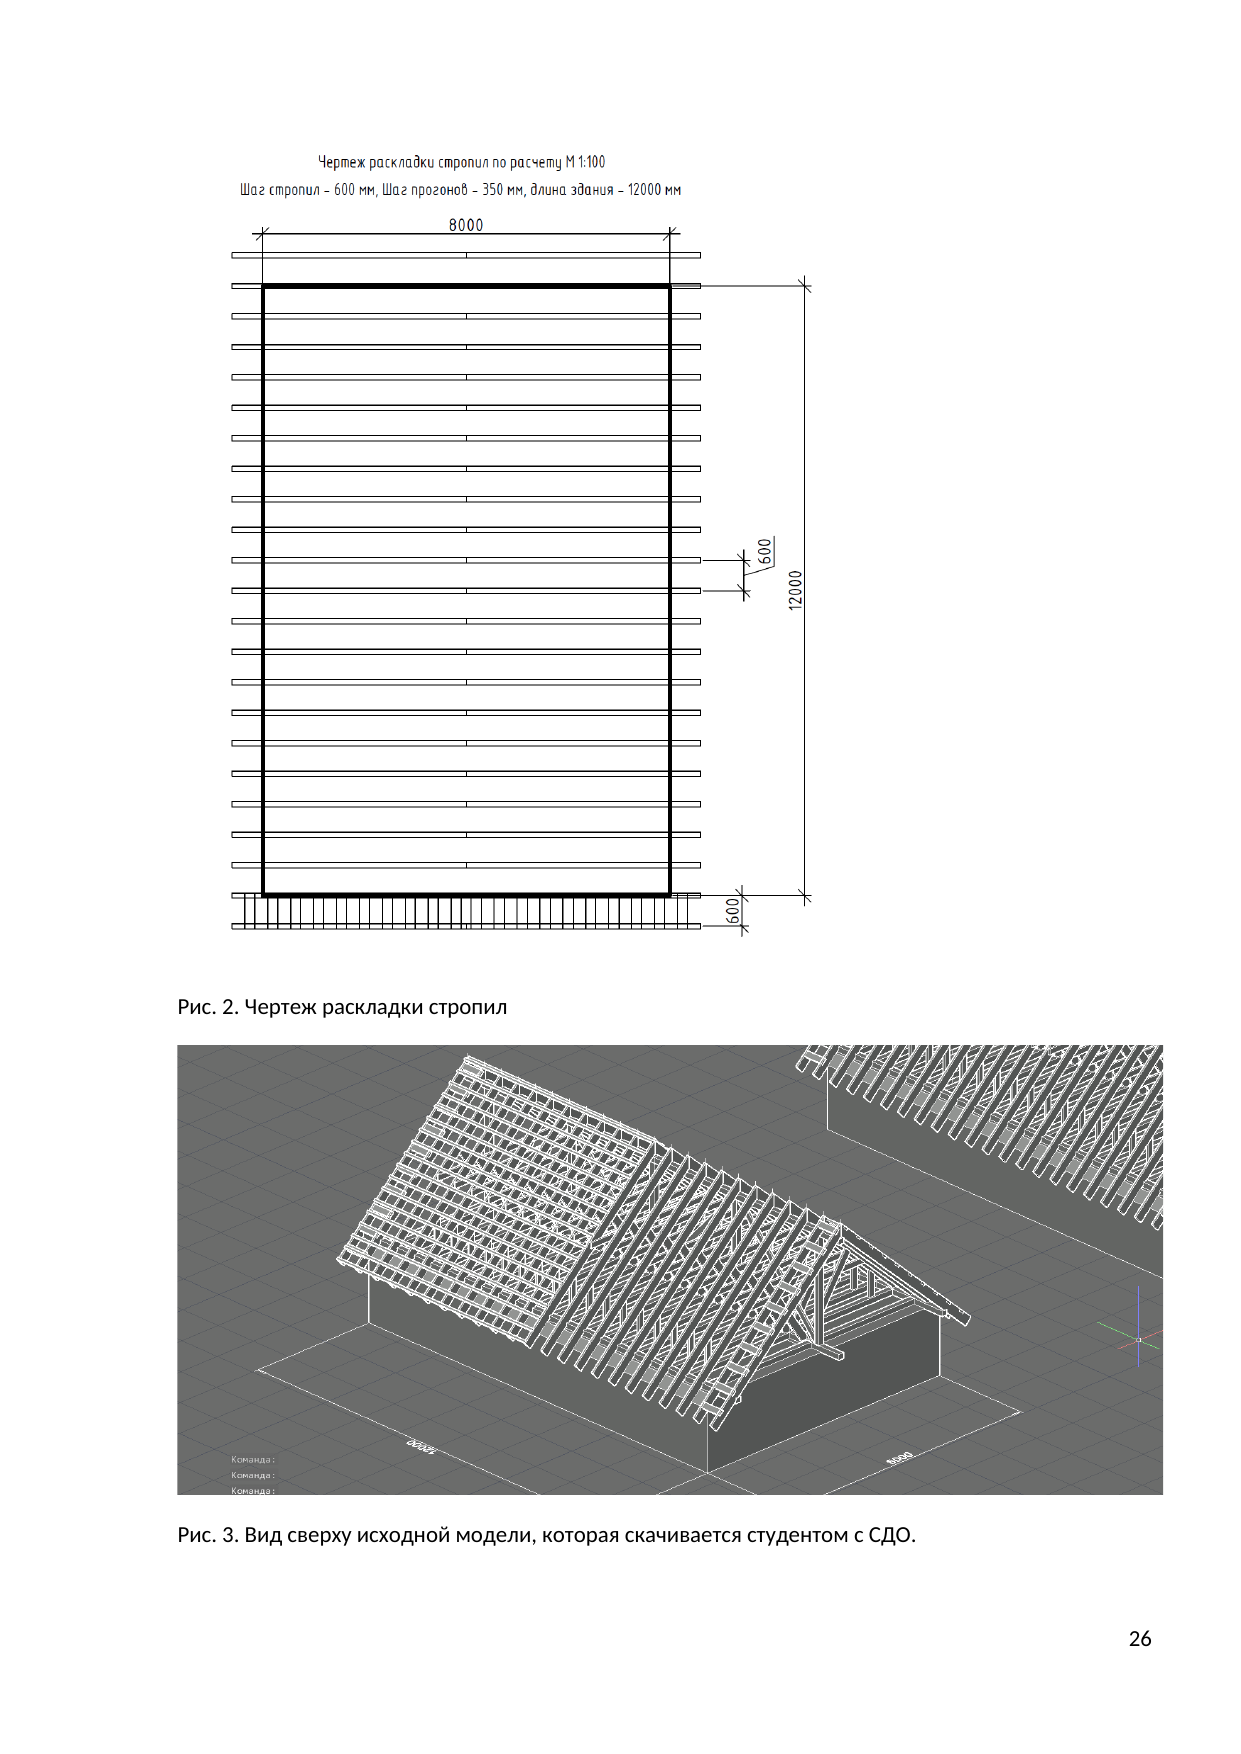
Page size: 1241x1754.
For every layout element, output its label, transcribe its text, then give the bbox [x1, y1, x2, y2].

picture [177, 1045, 1164, 1495]
text Рис. 2. Чертеж раскладки стропил [177, 992, 1152, 1020]
text Рис. 3. Вид сверху исходной модели, которая скачивается студентом с СДО. [177, 1520, 1152, 1548]
